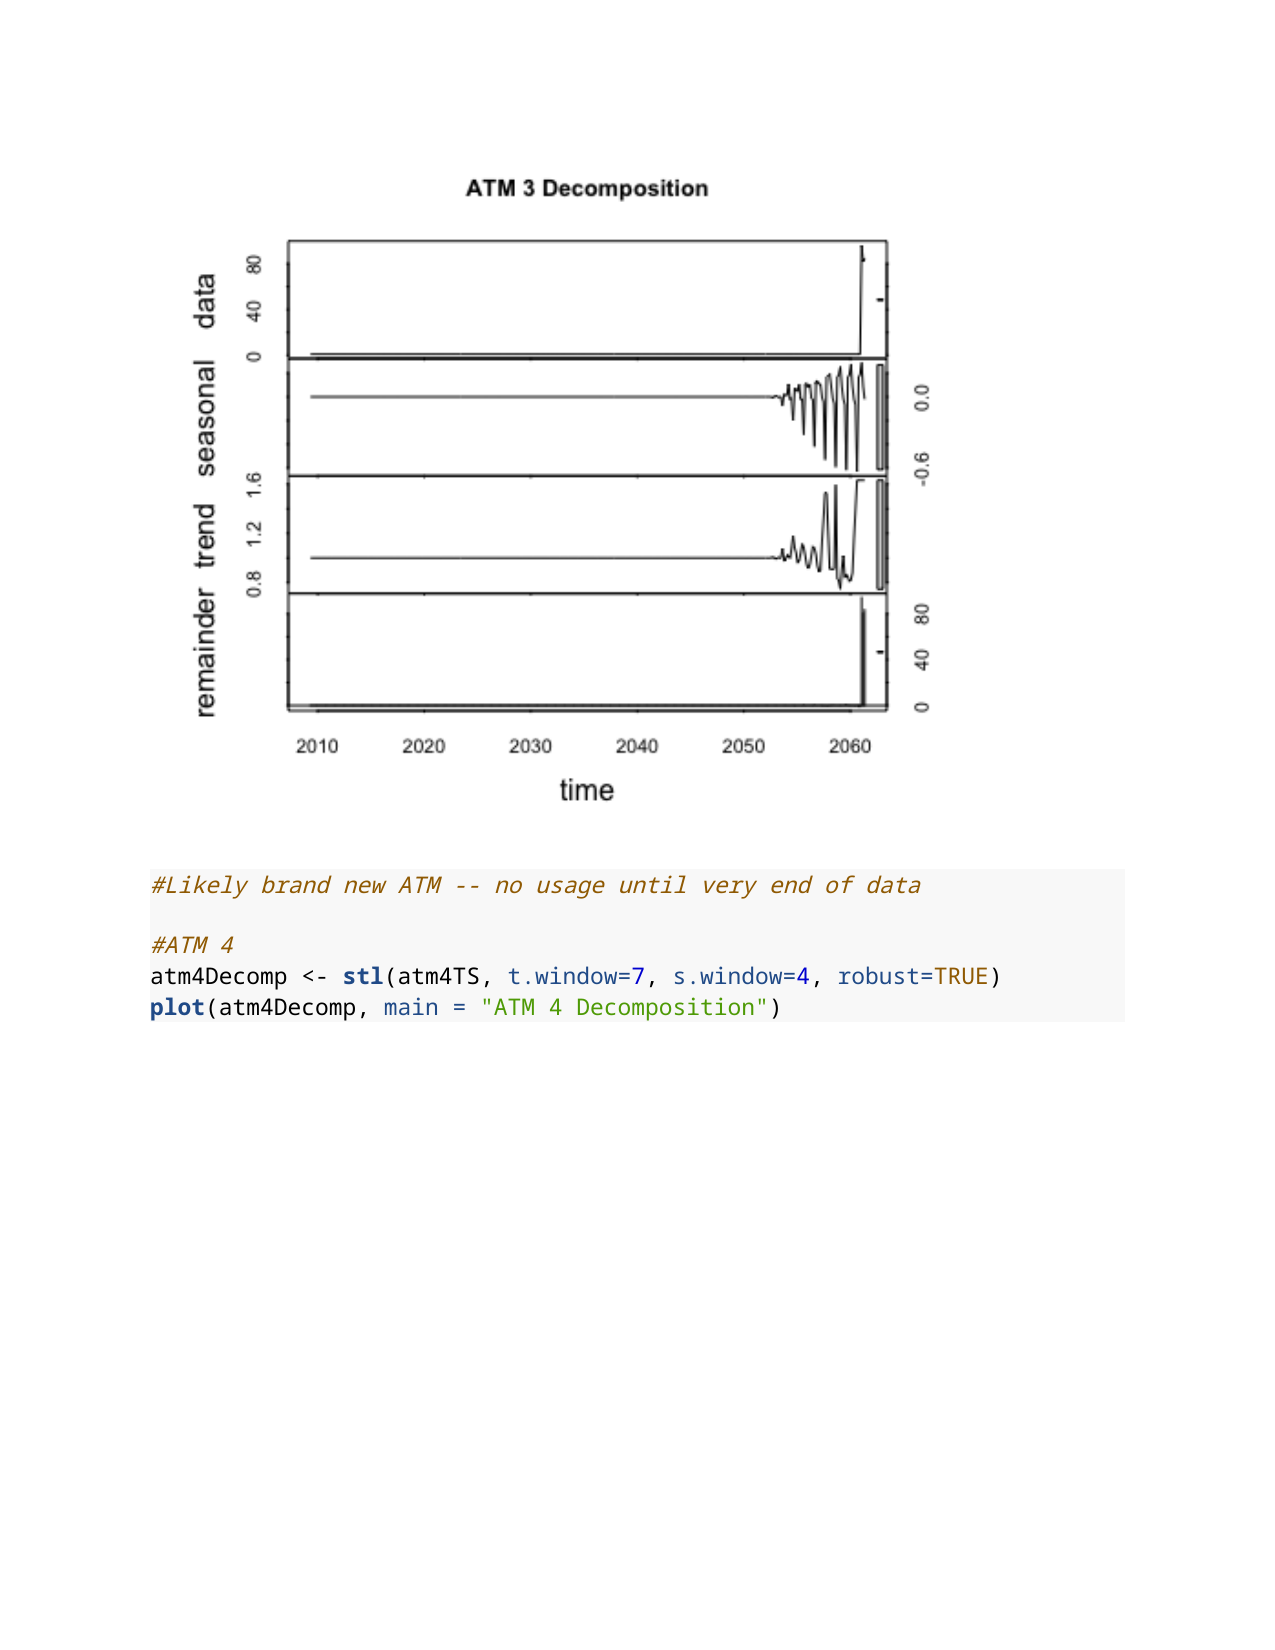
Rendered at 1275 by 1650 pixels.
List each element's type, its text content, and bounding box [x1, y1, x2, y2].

picture [150, 150, 1025, 850]
text #Likely brand new ATM -- no usage until very end of data #ATM 4 atm4Decomp <- stl(atm4TS, t.window=7, s.window=4, robust=TRUE) plot(atm4Decomp, main = "ATM 4 Decomposition") [150, 869, 1125, 1022]
